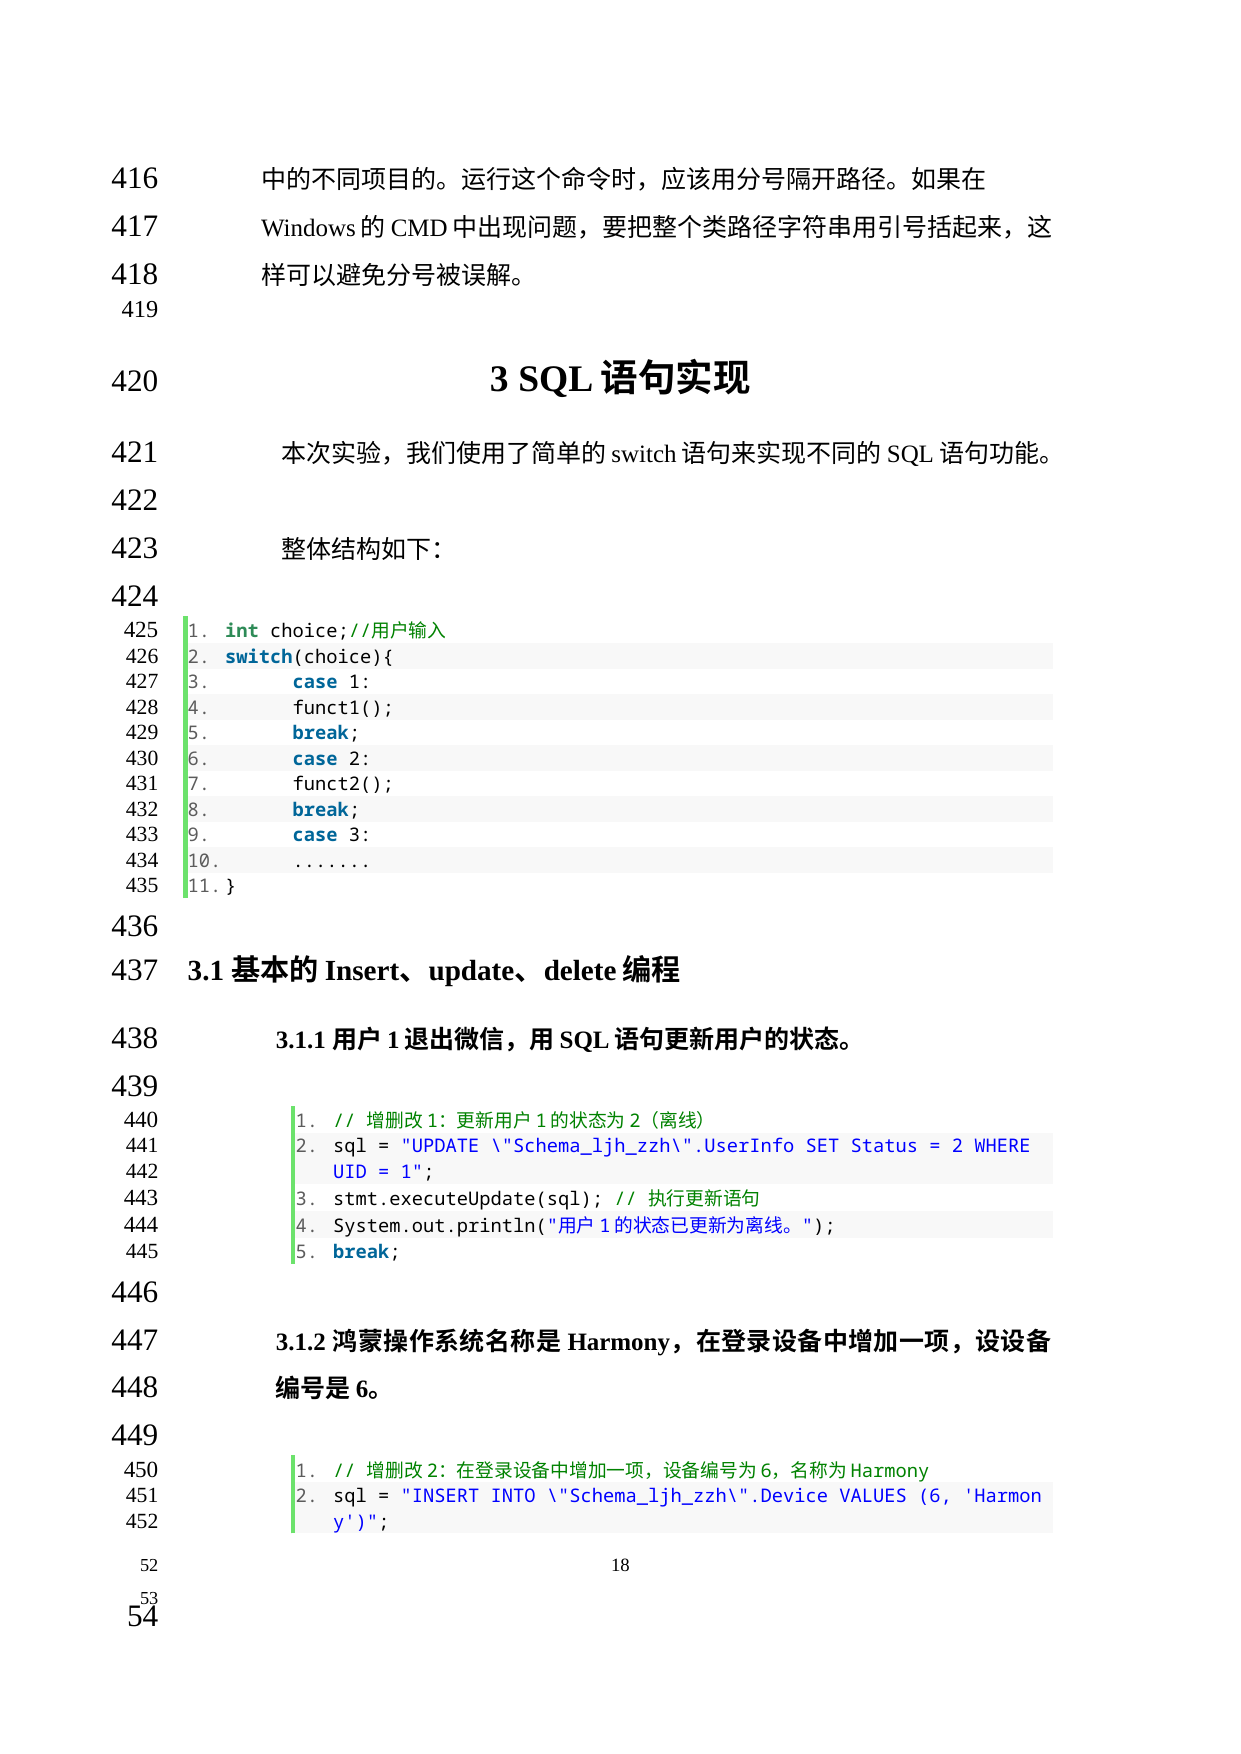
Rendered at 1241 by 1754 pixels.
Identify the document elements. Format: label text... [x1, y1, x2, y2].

list // 增删改2：在登录设备中增加一项，设备编号为6，名称为Harmony [295, 1455, 1053, 1482]
list funct1(); [188, 694, 1053, 720]
text 3.1 基本的Insert、update、delete编程 [187, 946, 1053, 988]
list System.out.println("用户1的状态已更新为离线。"); [295, 1211, 1053, 1238]
list int choice;//用户输入 [188, 616, 1053, 643]
list break; [295, 1238, 1053, 1264]
list } [188, 873, 1053, 898]
list // 增删改1：更新用户1的状态为2（离线） [295, 1106, 1053, 1133]
list 3.1.1 用户1退出微信，用SQL语句更新用户的状态。 [276, 1010, 1053, 1058]
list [261, 150, 1053, 294]
list ....... [188, 847, 1053, 873]
list sql = "UPDATE \"Schema_ljh_zzh\".UserInfo SET Status = 2 WHERE UID = 1"; [295, 1133, 1053, 1184]
list case 2: [188, 745, 1053, 771]
list funct2(); [188, 771, 1053, 796]
text 本次实验，我们使用了简单的switch语句来实现不同的SQL语句功能。 [231, 424, 1053, 472]
list 3.1.2 鸿蒙操作系统名称是Harmony，在登录设备中增加一项，设设备编号是6。 [276, 1312, 1053, 1407]
list switch(choice){ [188, 643, 1053, 669]
text 3 SQL语句实现 [187, 347, 1053, 402]
list stmt.executeUpdate(sql); // 执行更新语句 [295, 1184, 1053, 1211]
list break; [188, 720, 1053, 745]
list case 3: [188, 822, 1053, 847]
list case 1: [188, 669, 1053, 694]
text 整体结构如下： [231, 520, 1053, 568]
list sql = "INSERT INTO \"Schema_ljh_zzh\".Device VALUES (6, 'Harmony')"; [295, 1482, 1053, 1533]
list break; [188, 796, 1053, 822]
